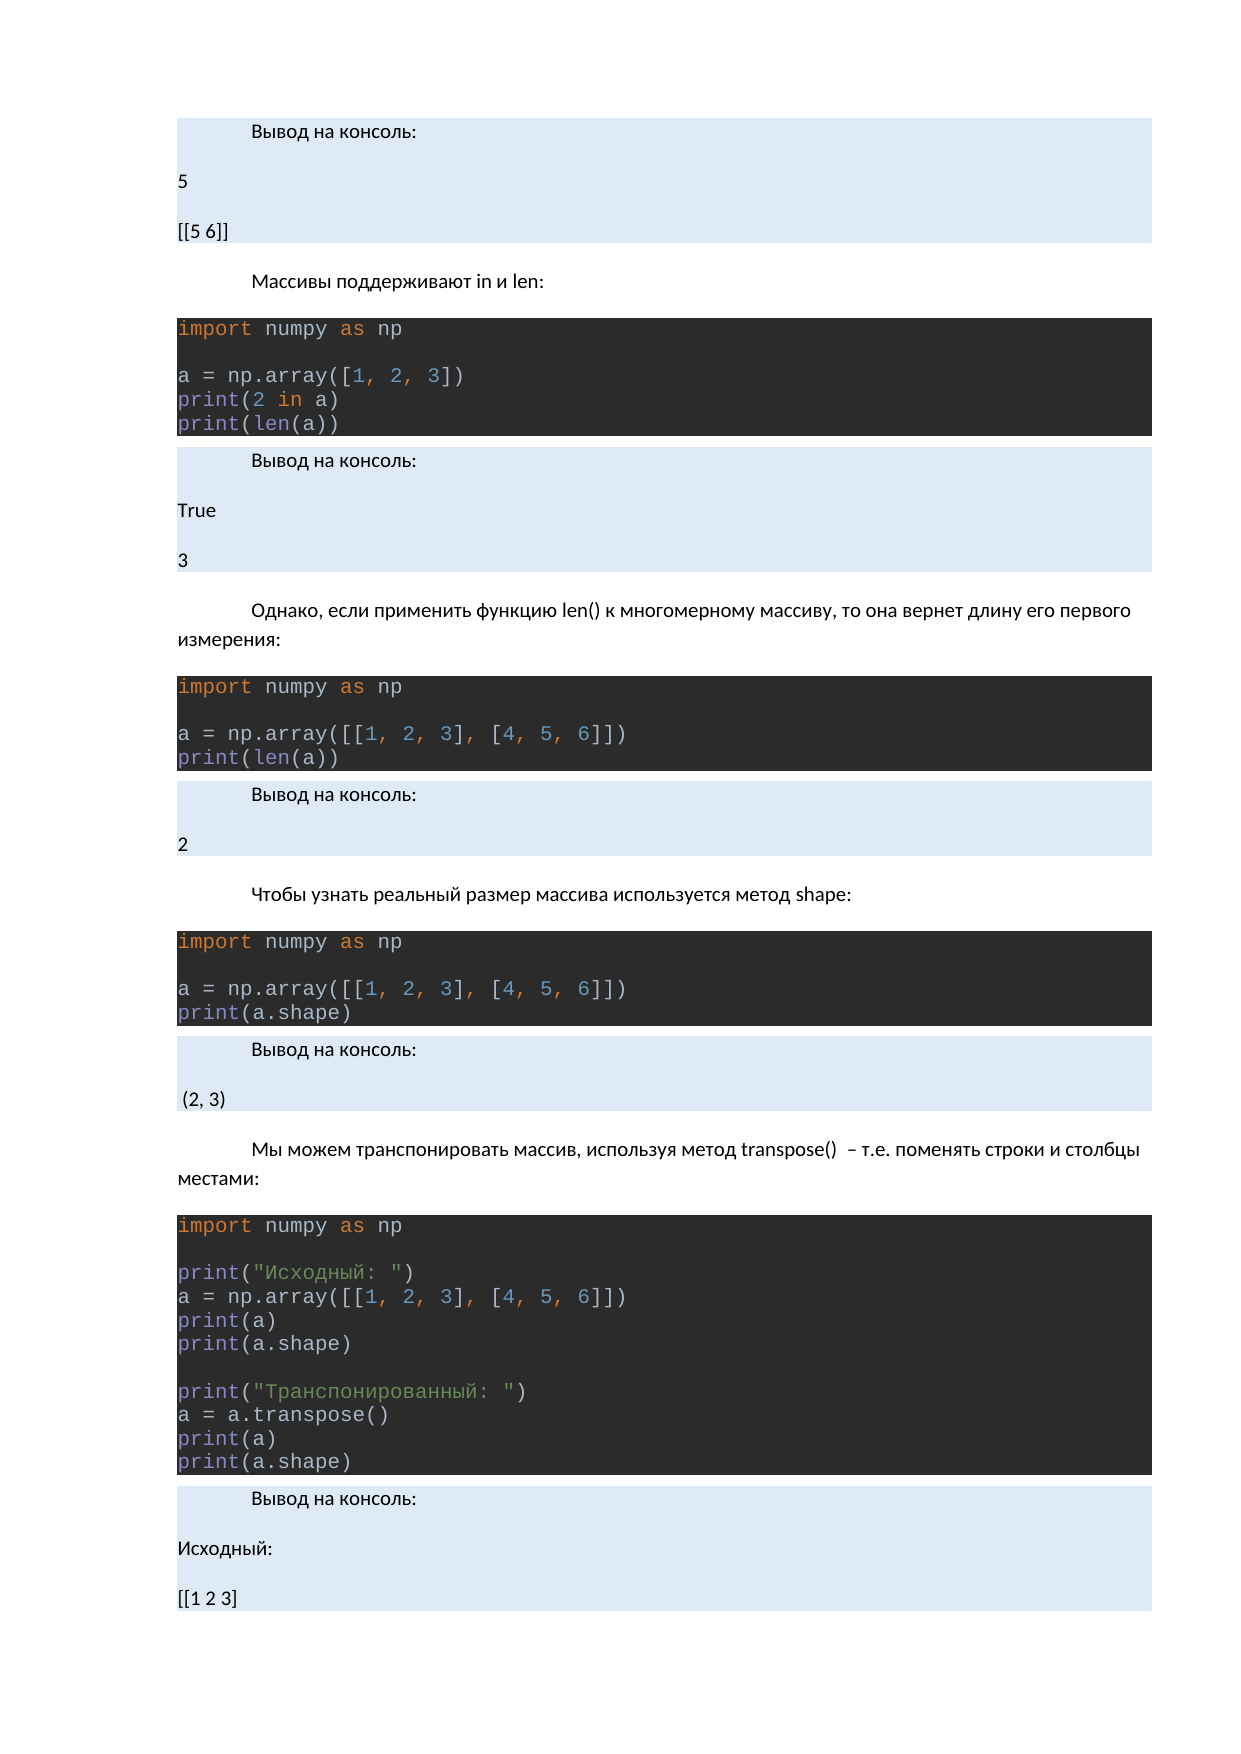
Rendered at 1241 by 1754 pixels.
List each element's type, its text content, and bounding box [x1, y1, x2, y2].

text Вывод на консоль: [177, 1036, 1152, 1061]
text (2, 3) [177, 1086, 1152, 1111]
text import numpy as np a = np.array([[1, 2, 3], [4, 5, 6]]) print(len(a)) [177, 676, 1152, 771]
text Однако, если применить функцию len() к многомерному массиву, то она вернет длину его первого измерения: [177, 597, 1152, 651]
text 2 [177, 831, 1152, 856]
text Исходный: [177, 1536, 1152, 1561]
text [[5 6]] [177, 218, 1152, 243]
text 5 [177, 168, 1152, 193]
text Чтобы узнать реальный размер массива используется метод shape: [177, 881, 1152, 906]
text Вывод на консоль: [177, 118, 1152, 143]
text import numpy as np a = np.array([1, 2, 3]) print(2 in a) print(len(a)) [177, 318, 1152, 436]
text Вывод на консоль: [177, 1486, 1152, 1511]
text 3 [177, 547, 1152, 572]
text import numpy as np a = np.array([[1, 2, 3], [4, 5, 6]]) print(a.shape) [177, 931, 1152, 1026]
text [[1 2 3] [177, 1586, 1152, 1611]
text Мы можем транспонировать массив, используя метод transpose() – т.е. поменять строки и столбцы местами: [177, 1136, 1152, 1191]
text Вывод на консоль: [177, 447, 1152, 472]
text import numpy as np print("Исходный: ") a = np.array([[1, 2, 3], [4, 5, 6]]) print(a) print(a.shape) print("Транспонированный: ") a = a.transpose() print(a) print(a.shape) [177, 1215, 1152, 1475]
text Вывод на консоль: [177, 781, 1152, 806]
text True [177, 497, 1152, 522]
text Массивы поддерживают in и len: [177, 268, 1152, 293]
